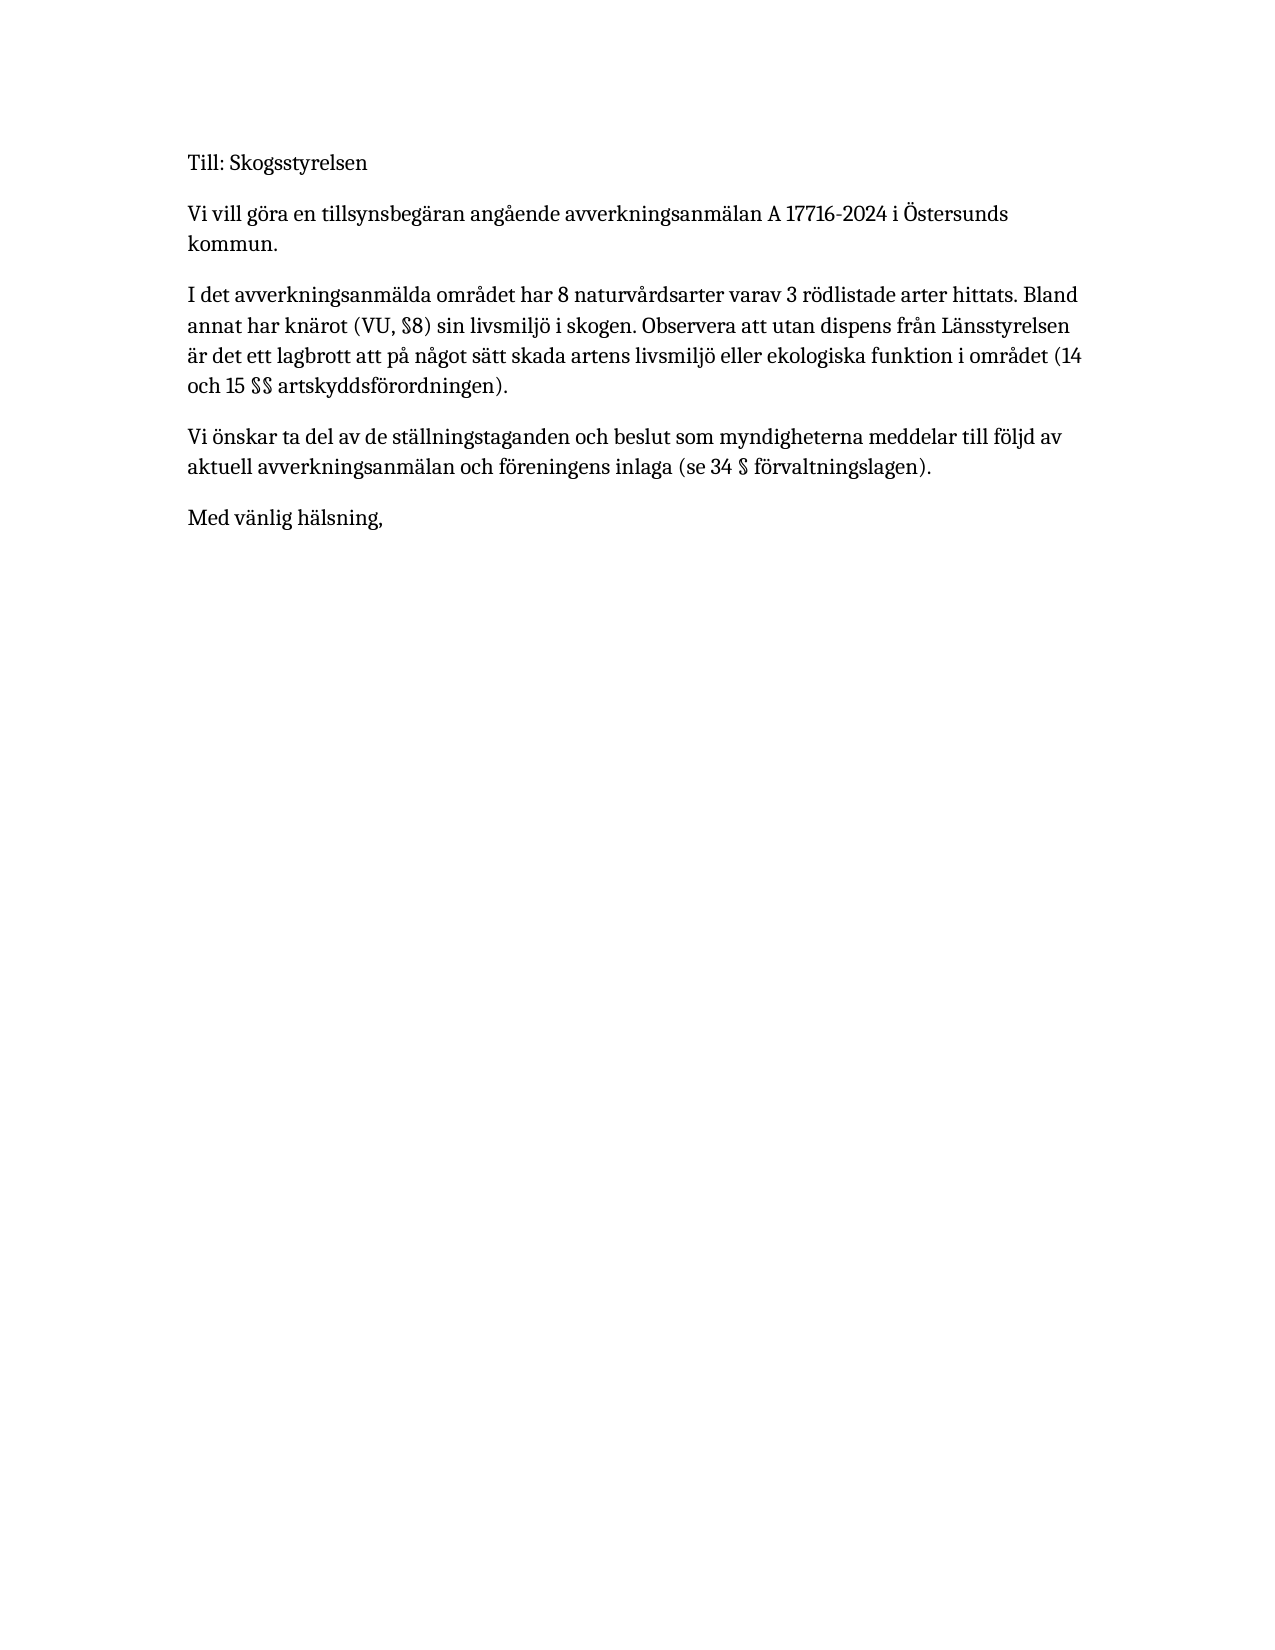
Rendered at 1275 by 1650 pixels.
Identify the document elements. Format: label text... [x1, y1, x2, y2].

text Vi vill göra en tillsynsbegäran angående avverkningsanmälan A 17716-2024 i Östersunds kommun. [187, 201, 1087, 258]
text Till: Skogsstyrelsen [187, 150, 1087, 176]
text Vi önskar ta del av de ställningstaganden och beslut som myndigheterna meddelar till följd av aktuell avverkningsanmälan och föreningens inlaga (se 34 § förvaltningslagen). [187, 424, 1087, 481]
text Med vänlig hälsning, [187, 505, 1087, 562]
text I det avverkningsanmälda området har 8 naturvårdsarter varav 3 rödlistade arter hittats. Bland annat har knärot (VU, §8) sin livsmiljö i skogen. Observera att utan dispens från Länsstyrelsen är det ett lagbrott att på något sätt skada artens livsmiljö eller ekologiska funktion i området (14 och 15 §§ artskyddsförordningen). [187, 282, 1087, 399]
